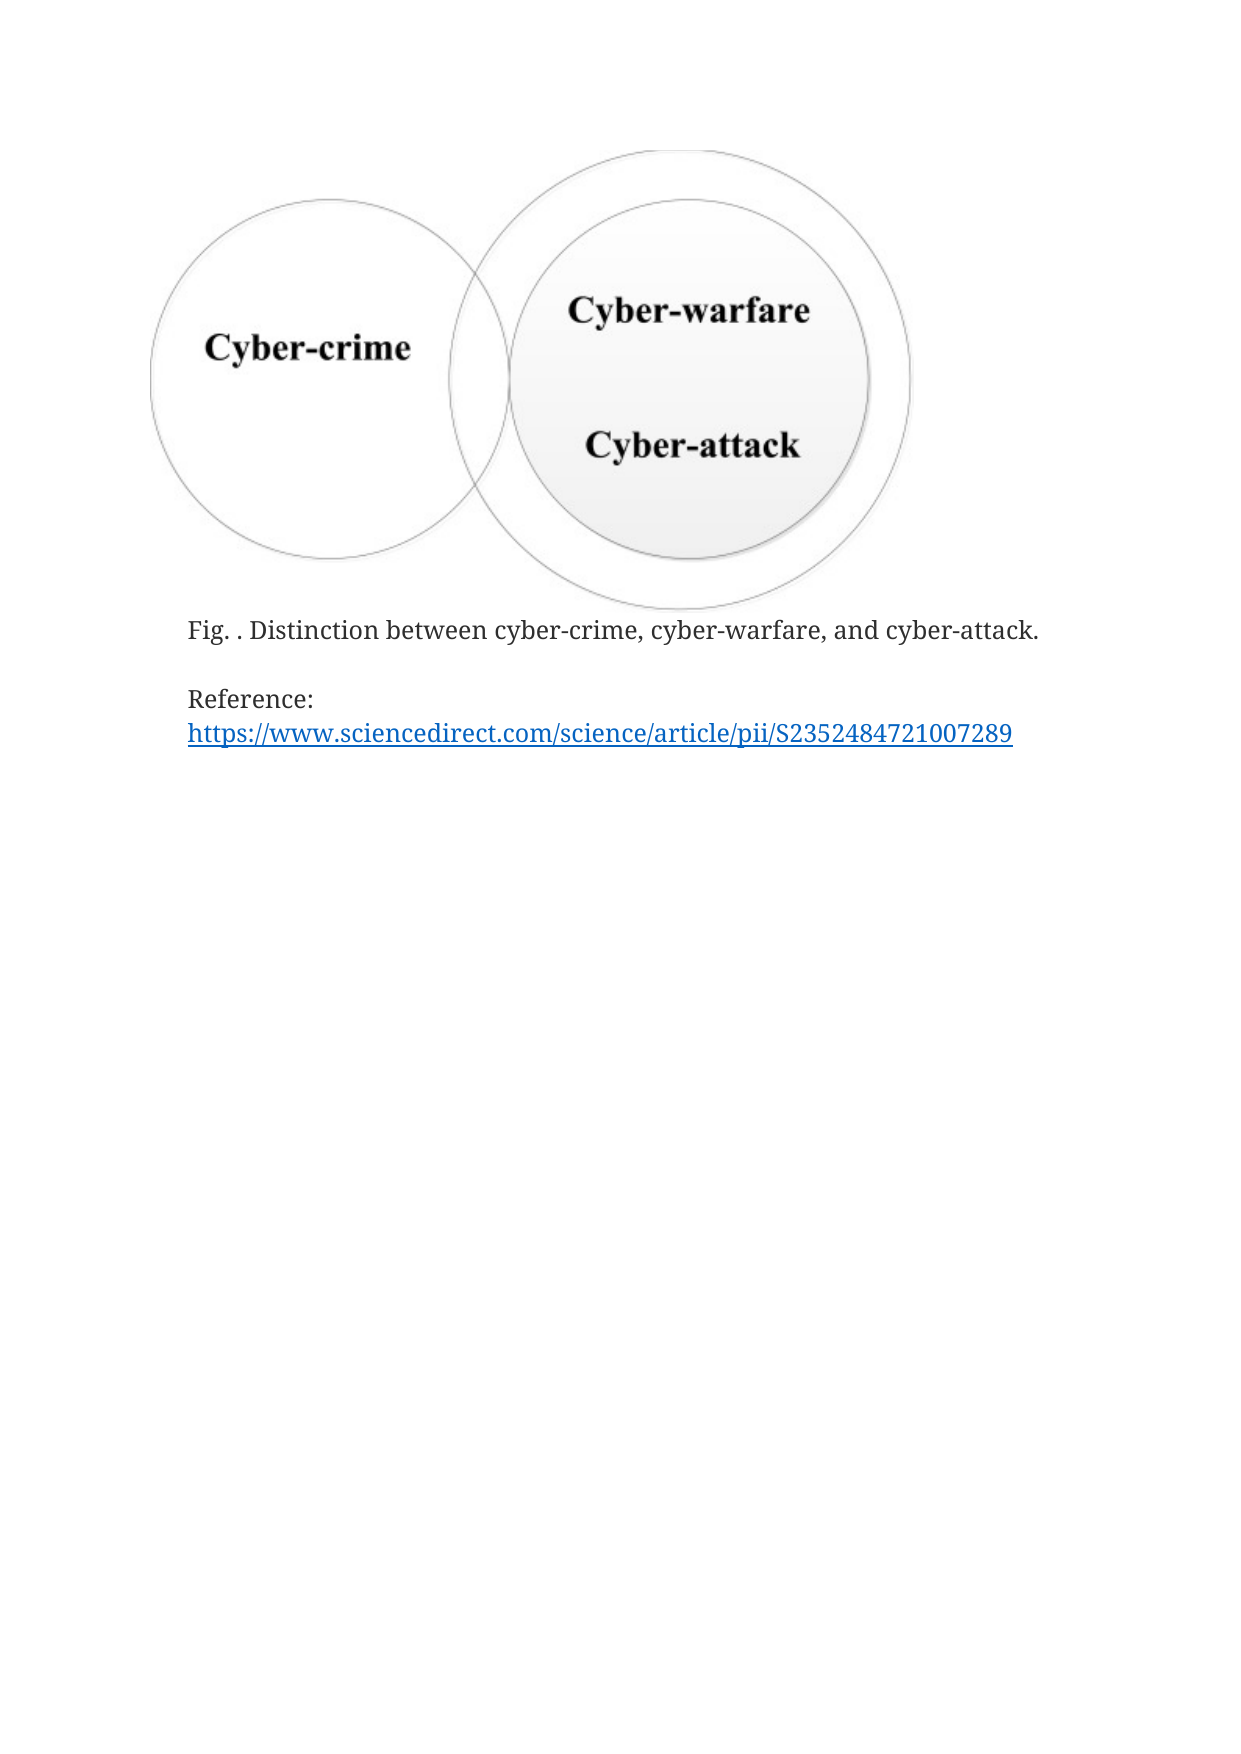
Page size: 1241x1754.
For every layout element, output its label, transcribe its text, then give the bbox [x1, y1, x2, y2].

picture [150, 150, 914, 613]
text Reference: https://www.sciencedirect.com/science/article/pii/S2352484721007289 [187, 681, 1053, 750]
text Fig. . Distinction between cyber-crime, cyber-warfare, and cyber-attack. [187, 612, 1053, 647]
